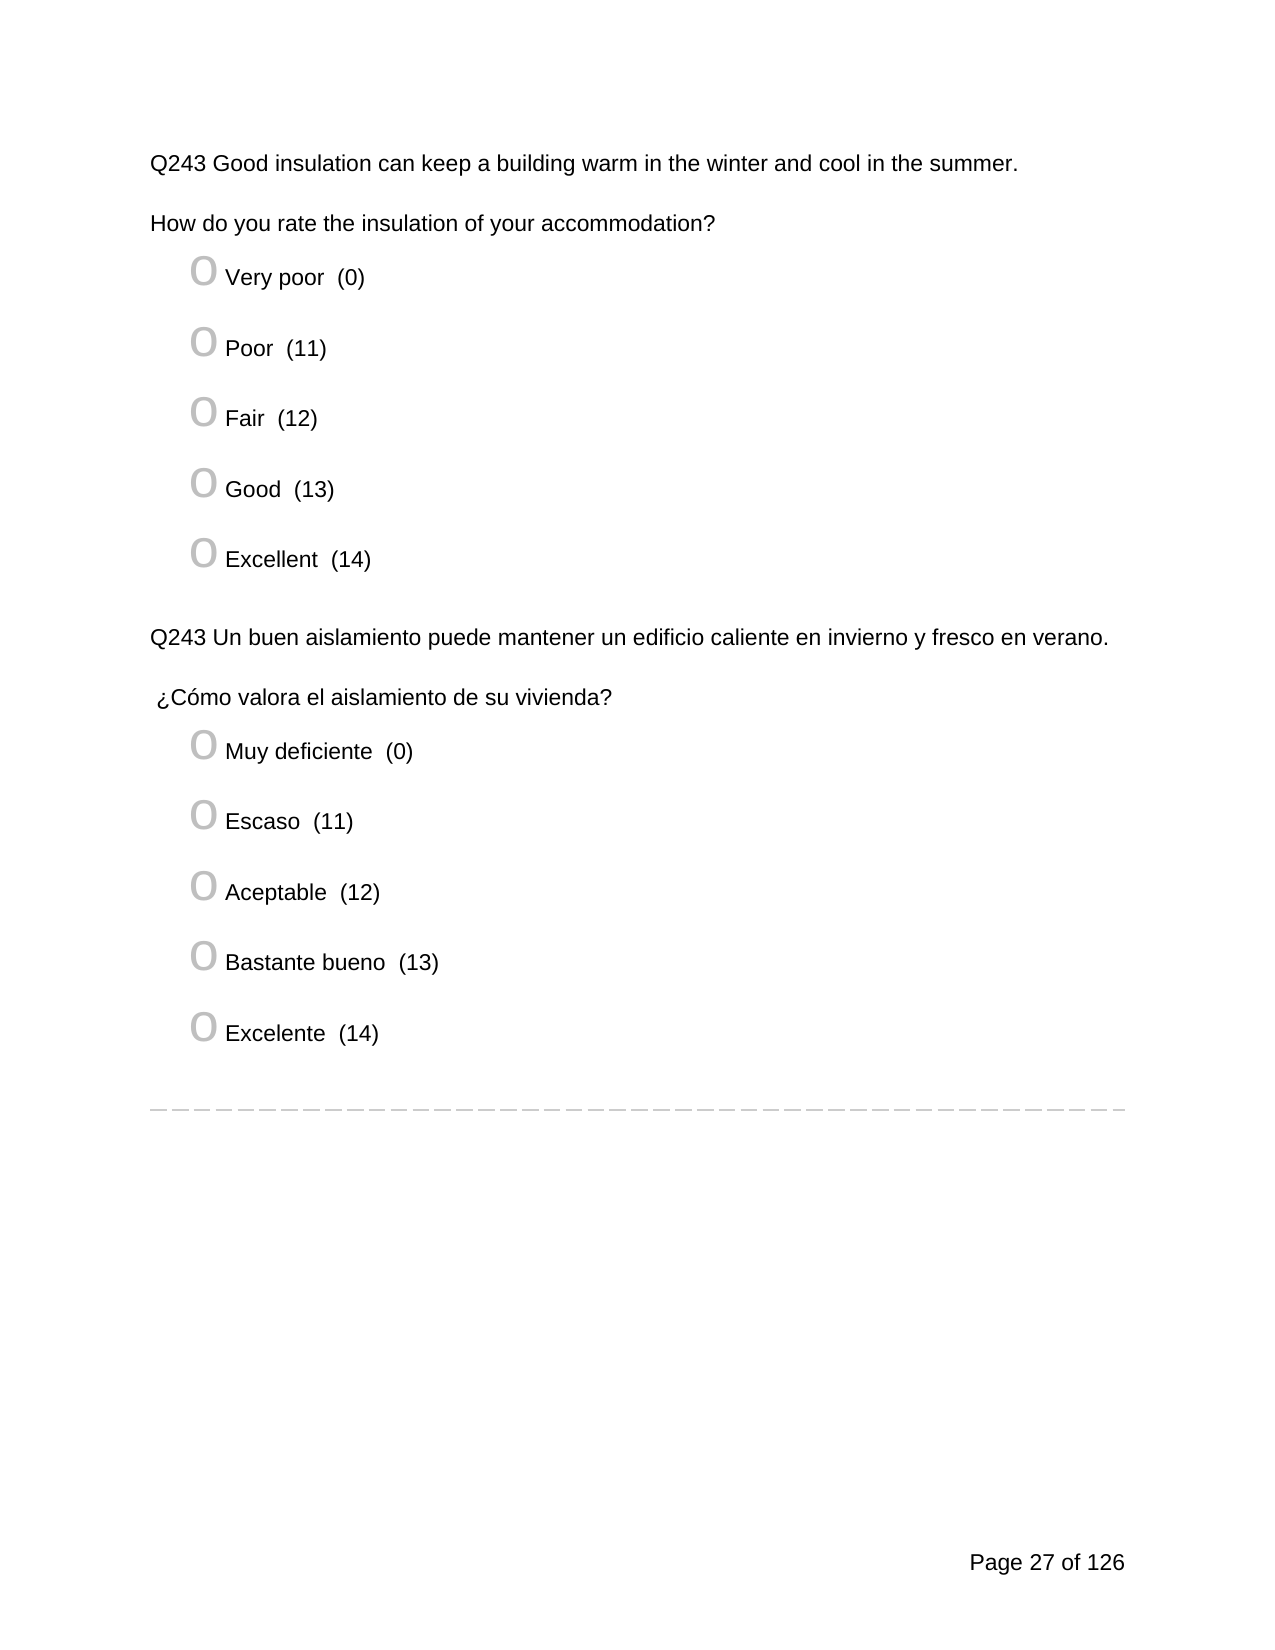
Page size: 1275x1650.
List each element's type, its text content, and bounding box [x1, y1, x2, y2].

list Escaso (11) [187, 784, 1125, 846]
list Muy deficiente (0) [187, 714, 1125, 775]
text Q243 Un buen aislamiento puede mantener un edificio caliente en invierno y fresco en verano. ¿Cómo valora el aislamiento de su vivienda? [150, 623, 1125, 710]
list Very poor (0) [187, 241, 1125, 302]
list Poor (11) [187, 311, 1125, 372]
list Excelente (14) [187, 996, 1125, 1057]
list Bastante bueno (13) [187, 926, 1125, 987]
text Q243 Good insulation can keep a building warm in the winter and cool in the summer. How do you rate the insulation of your accommodation? [150, 150, 1125, 237]
list Fair (12) [187, 382, 1125, 443]
list Good (13) [187, 452, 1125, 513]
list Aceptable (12) [187, 855, 1125, 916]
list Excellent (14) [187, 523, 1125, 584]
